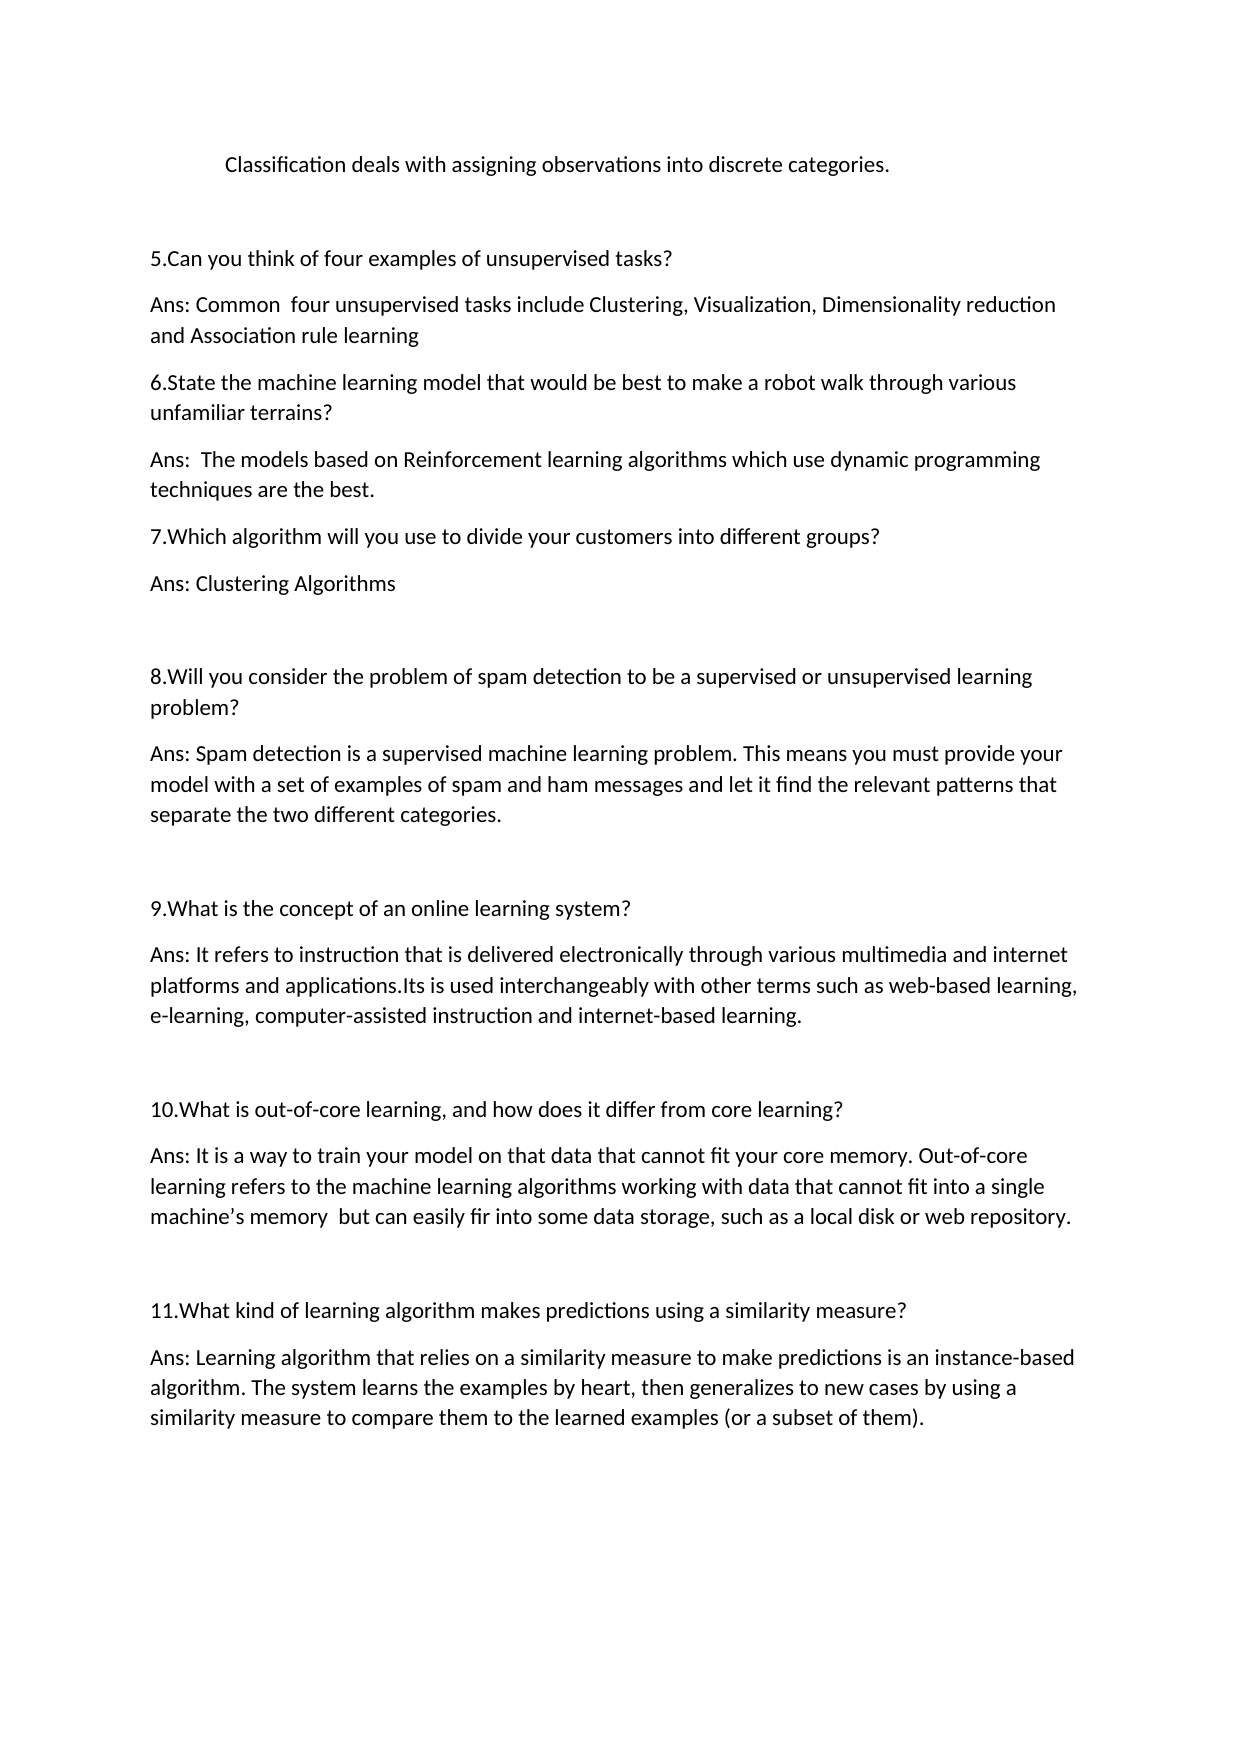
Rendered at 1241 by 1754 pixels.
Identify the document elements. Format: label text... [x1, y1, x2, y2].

text Ans: Learning algorithm that relies on a similarity measure to make predictions is an instance-based algorithm. The system learns the examples by heart, then generalizes to new cases by using a similarity measure to compare them to the learned examples (or a subset of them). [150, 1343, 1090, 1431]
text 10.What is out-of-core learning, and how does it differ from core learning? [150, 1095, 1090, 1123]
text Ans: Spam detection is a supervised machine learning problem. This means you must provide your model with a set of examples of spam and ham messages and let it find the relevant patterns that separate the two different categories. [150, 739, 1090, 828]
text Classification deals with assigning observations into discrete categories. [150, 150, 1090, 178]
text 8.Will you consider the problem of spam detection to be a supervised or unsupervised learning problem? [150, 662, 1090, 721]
text Ans: Common four unsupervised tasks include Clustering, Visualization, Dimensionality reduction and Association rule learning [150, 291, 1090, 349]
text Ans: It is a way to train your model on that data that cannot fit your core memory. Out-of-core learning refers to the machine learning algorithms working with data that cannot fit into a single machine’s memory but can easily fir into some data storage, such as a local disk or web repository. [150, 1142, 1090, 1230]
text Ans: It refers to instruction that is delivered electronically through various multimedia and internet platforms and applications.Its is used interchangeably with other terms such as web-based learning, e-learning, computer-assisted instruction and internet-based learning. [150, 941, 1090, 1029]
text Ans: Clustering Algorithms [150, 569, 1090, 597]
text 11.What kind of learning algorithm makes predictions using a similarity measure? [150, 1296, 1090, 1324]
text Ans: The models based on Reinforcement learning algorithms which use dynamic programming techniques are the best. [150, 445, 1090, 503]
text 5.Can you think of four examples of unsupervised tasks? [150, 244, 1090, 272]
text 7.Which algorithm will you use to divide your customers into different groups? [150, 522, 1090, 550]
text 6.State the machine learning model that would be best to make a robot walk through various unfamiliar terrains? [150, 368, 1090, 426]
text 9.What is the concept of an online learning system? [150, 894, 1090, 922]
